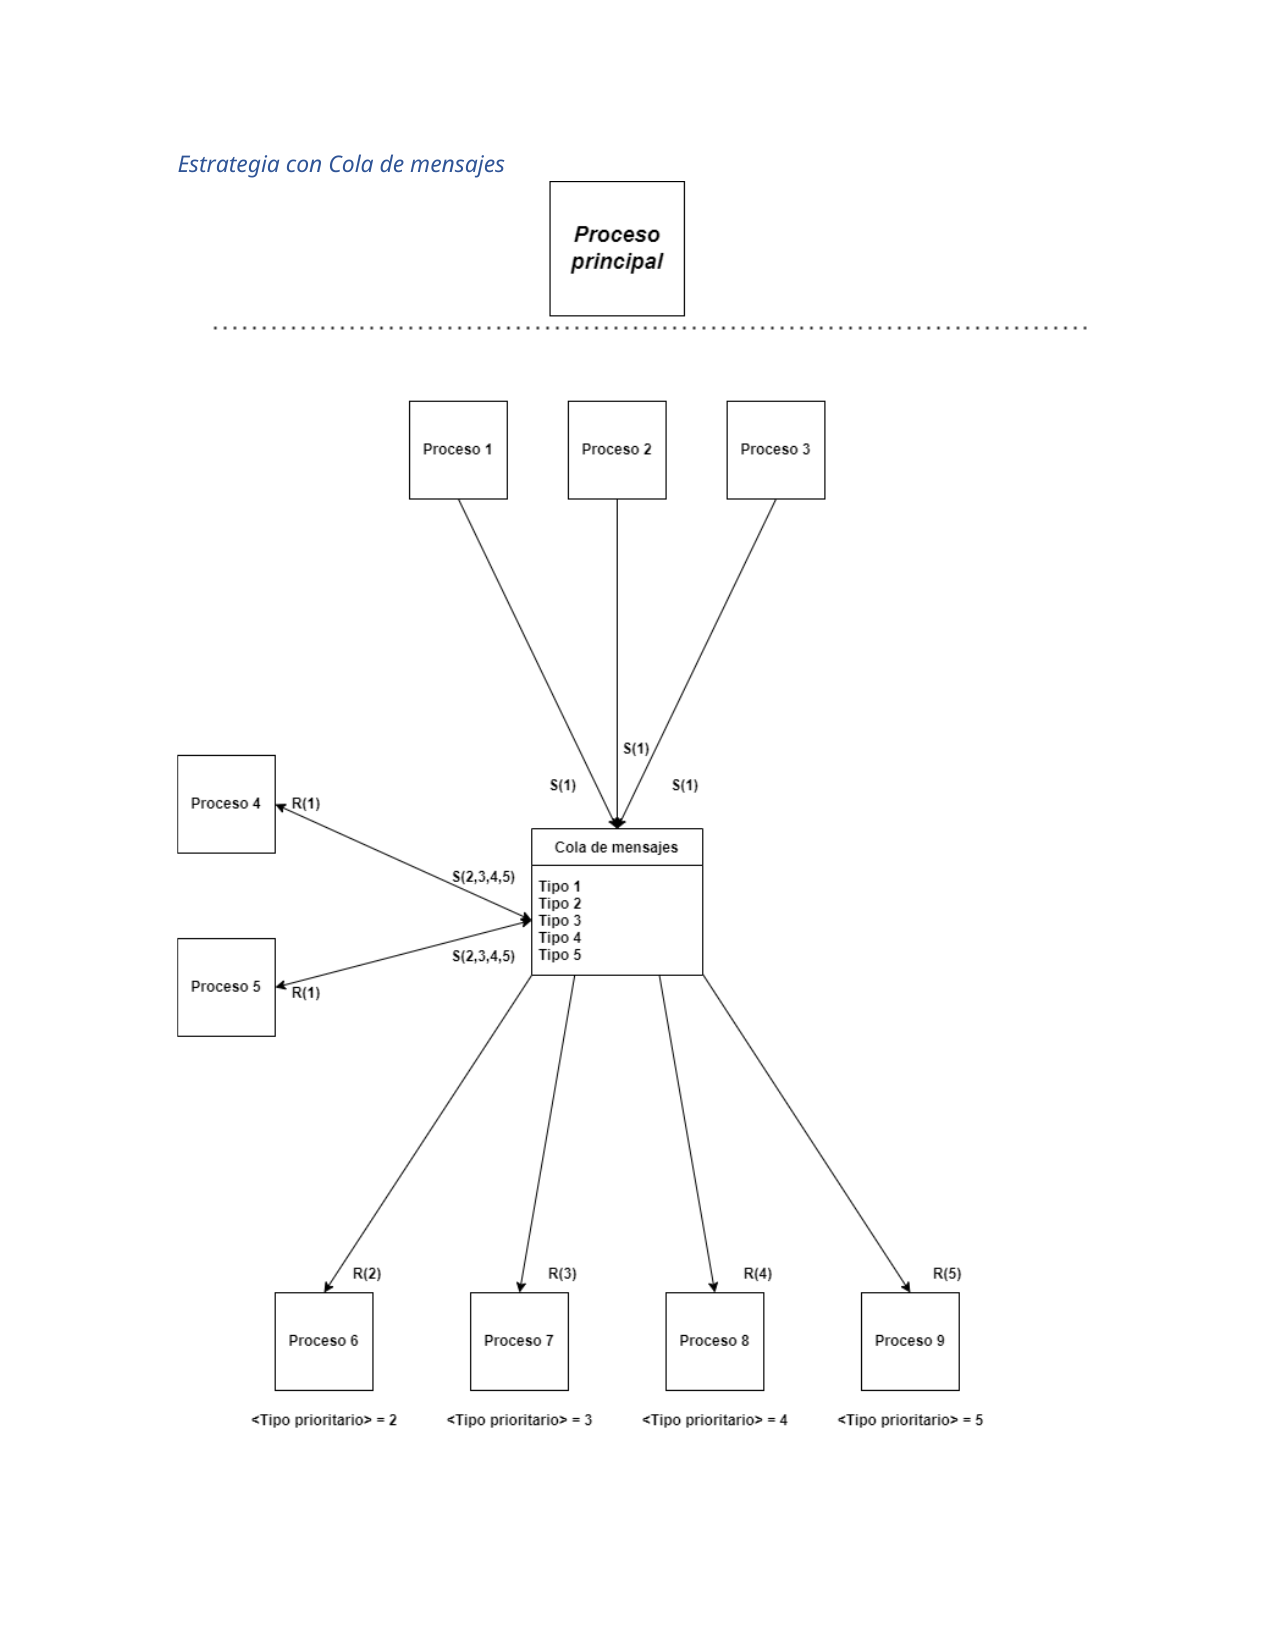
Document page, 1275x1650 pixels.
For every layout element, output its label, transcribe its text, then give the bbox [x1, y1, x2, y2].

picture [177, 181, 1098, 1440]
subtitle Estrategia con Cola de mensajes [177, 148, 1098, 179]
